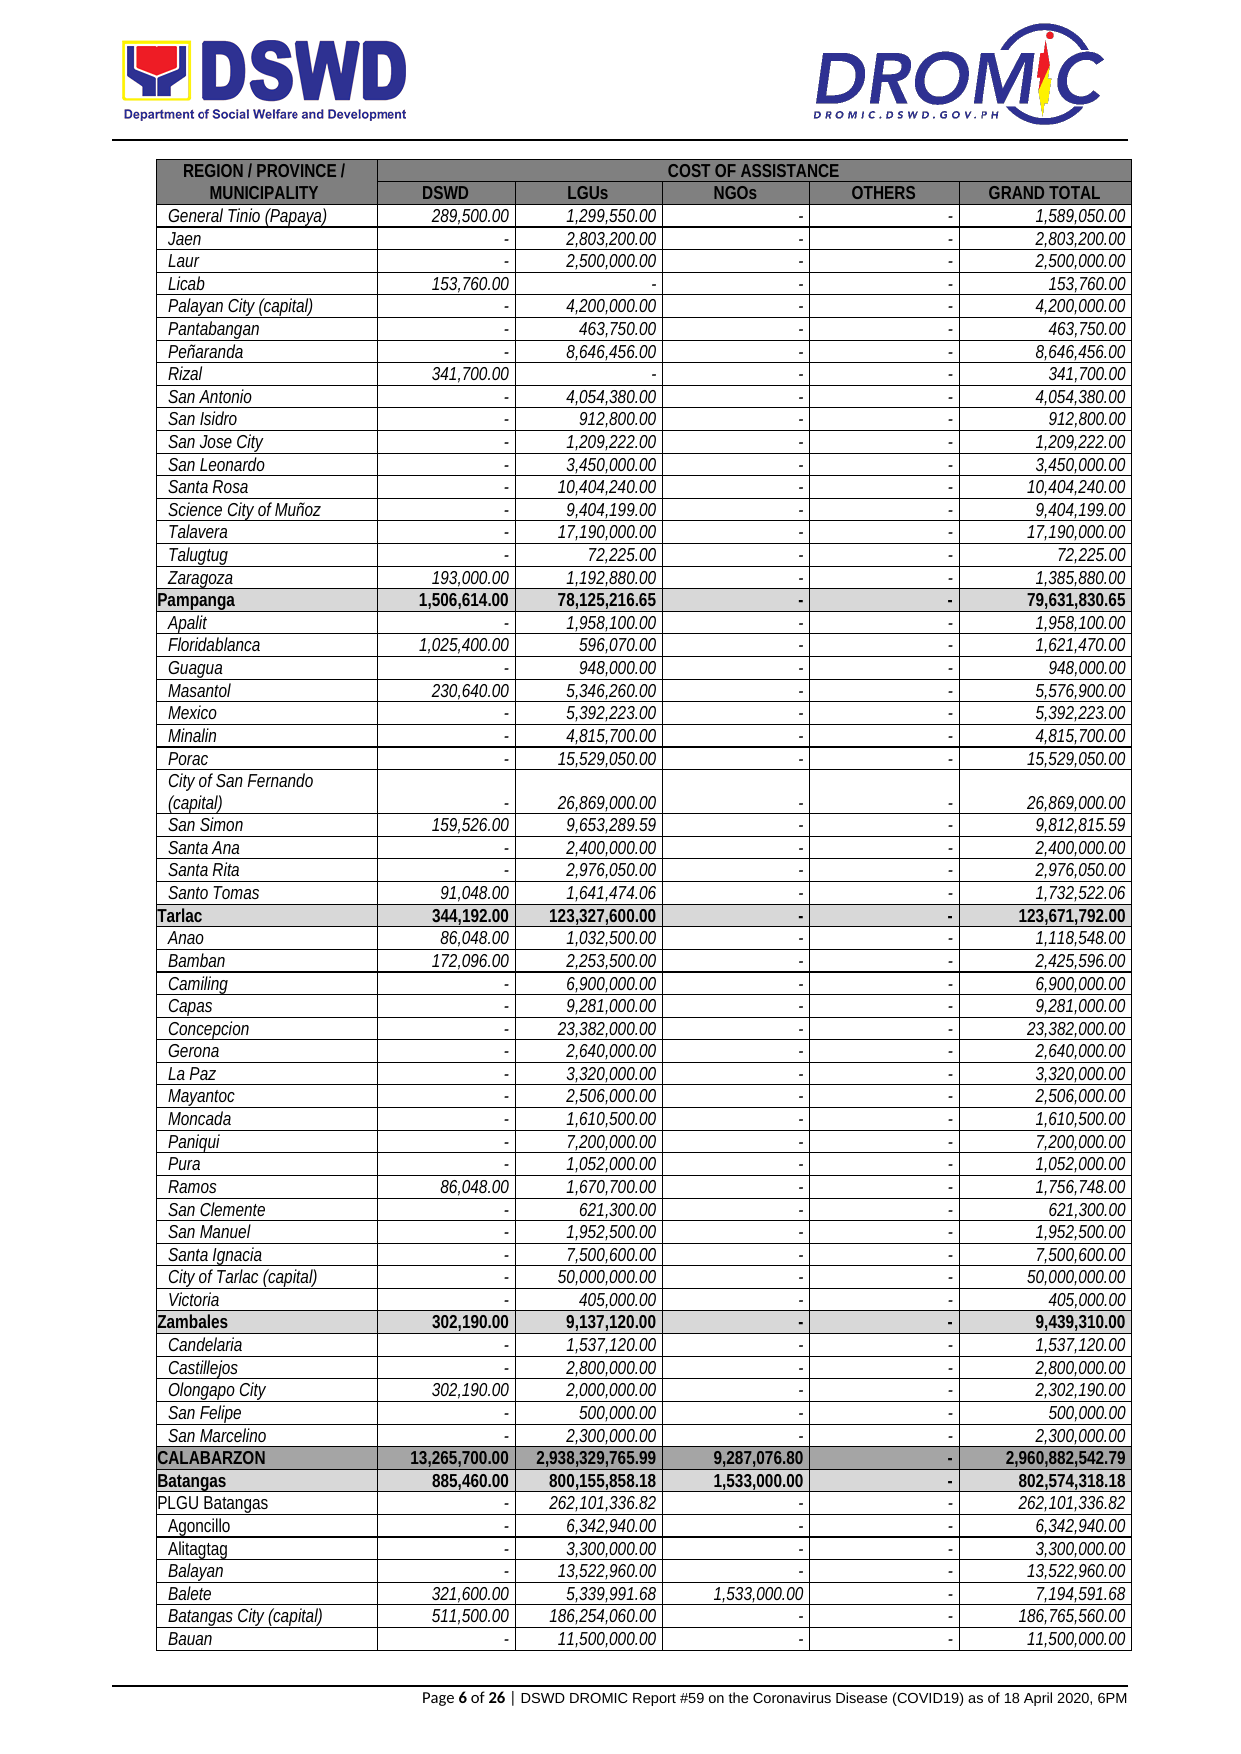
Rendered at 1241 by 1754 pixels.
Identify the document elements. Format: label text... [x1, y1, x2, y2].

table_cell 1,025,400.00 [378, 634, 515, 656]
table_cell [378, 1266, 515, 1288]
table_cell [157, 521, 167, 543]
table_cell - [516, 363, 662, 385]
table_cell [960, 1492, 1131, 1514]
table_cell - [810, 1108, 959, 1129]
table_cell 5,392,223.00 [516, 702, 662, 724]
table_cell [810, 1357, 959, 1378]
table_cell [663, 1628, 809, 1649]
table_cell 1,610,500.00 [516, 1108, 662, 1129]
table_cell [157, 341, 167, 362]
table_cell 23,382,000.00 [960, 1018, 1131, 1039]
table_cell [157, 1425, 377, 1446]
table_cell [157, 1018, 167, 1039]
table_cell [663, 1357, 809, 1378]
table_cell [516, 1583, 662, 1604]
table_cell - [378, 1199, 515, 1220]
table_cell 1,952,500.00 [960, 1221, 1131, 1243]
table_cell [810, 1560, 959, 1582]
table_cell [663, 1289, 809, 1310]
table_cell 1,118,548.00 [960, 927, 1131, 949]
table_cell - [378, 295, 515, 317]
table_cell Moncada [167, 1108, 377, 1129]
table_cell 4,815,700.00 [516, 725, 662, 746]
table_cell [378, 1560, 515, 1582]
table_cell 153,760.00 [960, 273, 1131, 294]
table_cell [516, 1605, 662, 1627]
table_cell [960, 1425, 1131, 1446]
table_cell - [663, 295, 809, 317]
table_cell Talavera [167, 521, 377, 543]
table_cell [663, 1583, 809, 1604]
table_cell - [810, 680, 959, 701]
table_cell 621,300.00 [960, 1199, 1131, 1220]
table_cell Santa Rita [167, 859, 377, 881]
table_cell - [810, 1176, 959, 1197]
table_cell [157, 1085, 167, 1107]
table_cell - [378, 973, 515, 994]
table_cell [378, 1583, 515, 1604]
table_cell 10,404,240.00 [960, 476, 1131, 498]
table_cell 621,300.00 [516, 1199, 662, 1220]
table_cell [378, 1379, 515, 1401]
table_cell [157, 973, 167, 994]
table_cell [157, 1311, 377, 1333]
table_cell 341,700.00 [378, 363, 515, 385]
table_cell 10,404,240.00 [516, 476, 662, 498]
table_header REGION / PROVINCE / MUNICIPALITY [157, 160, 377, 204]
table_cell - [378, 748, 515, 769]
table_cell Science City of Muñoz [167, 499, 377, 520]
table_cell - [663, 1221, 809, 1243]
table_cell - [378, 386, 515, 407]
table_cell [157, 363, 167, 385]
table_cell Concepcion [167, 1018, 377, 1039]
table_cell - [663, 386, 809, 407]
table_cell 1,192,880.00 [516, 567, 662, 588]
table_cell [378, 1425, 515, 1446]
table_cell - [378, 499, 515, 520]
table_cell 72,225.00 [960, 544, 1131, 566]
table_cell 5,576,900.00 [960, 680, 1131, 701]
table_cell Santa Rosa [167, 476, 377, 498]
table_cell - [663, 973, 809, 994]
table_cell 596,070.00 [516, 634, 662, 656]
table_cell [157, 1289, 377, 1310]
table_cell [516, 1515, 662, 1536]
table_cell 463,750.00 [516, 318, 662, 339]
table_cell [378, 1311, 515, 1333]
table_cell 172,096.00 [378, 950, 515, 971]
table_cell 7,200,000.00 [516, 1131, 662, 1152]
table_cell - [663, 1176, 809, 1197]
table_cell - [663, 1131, 809, 1152]
table_cell - [663, 228, 809, 249]
table_cell - [810, 950, 959, 971]
table_cell [157, 612, 167, 633]
table_cell - [663, 431, 809, 452]
table_cell - [810, 1199, 959, 1220]
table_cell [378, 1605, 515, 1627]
table_cell - [378, 725, 515, 746]
table_cell - [663, 770, 809, 813]
table_cell - [378, 408, 515, 430]
table_cell 2,425,596.00 [960, 950, 1131, 971]
table_cell - [810, 341, 959, 362]
table_cell - [663, 363, 809, 385]
table_cell 463,750.00 [960, 318, 1131, 339]
table_cell 79,631,830.65 [960, 589, 1131, 611]
table_cell - [663, 318, 809, 339]
table_cell - [378, 1085, 515, 1107]
table_cell Talugtug [167, 544, 377, 566]
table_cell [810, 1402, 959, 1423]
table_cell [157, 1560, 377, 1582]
table_cell OTHERS [810, 182, 959, 204]
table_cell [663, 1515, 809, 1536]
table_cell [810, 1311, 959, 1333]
table_cell Ramos [167, 1176, 377, 1197]
table_cell - [810, 567, 959, 588]
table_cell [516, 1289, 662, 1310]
table_cell - [810, 1085, 959, 1107]
table_cell 86,048.00 [378, 927, 515, 949]
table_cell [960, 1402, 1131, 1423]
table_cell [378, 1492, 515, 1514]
table_cell - [810, 657, 959, 678]
table_cell 2,976,050.00 [960, 859, 1131, 881]
table_cell City of San Fernando (capital) [167, 770, 377, 813]
table_cell - [663, 1108, 809, 1129]
table_cell 948,000.00 [516, 657, 662, 678]
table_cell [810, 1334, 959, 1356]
table_cell 1,589,050.00 [960, 205, 1131, 226]
table_cell [157, 995, 167, 1017]
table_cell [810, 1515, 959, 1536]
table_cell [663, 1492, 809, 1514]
table_cell 5,346,260.00 [516, 680, 662, 701]
table_cell - [810, 295, 959, 317]
table_cell 4,200,000.00 [516, 295, 662, 317]
table_cell 1,756,748.00 [960, 1176, 1131, 1197]
table_cell - [663, 927, 809, 949]
table_cell San Simon [167, 814, 377, 836]
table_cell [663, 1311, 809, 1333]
table_cell 2,400,000.00 [960, 837, 1131, 858]
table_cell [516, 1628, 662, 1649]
table_cell 1,670,700.00 [516, 1176, 662, 1197]
table_cell Jaen [167, 228, 377, 249]
table_cell [157, 386, 167, 407]
table_cell 1,385,880.00 [960, 567, 1131, 588]
table_cell 91,048.00 [378, 882, 515, 903]
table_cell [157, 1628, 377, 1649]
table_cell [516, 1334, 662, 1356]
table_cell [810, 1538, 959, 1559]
table_cell 289,500.00 [378, 205, 515, 226]
table_cell - [663, 725, 809, 746]
table_cell - [810, 1040, 959, 1062]
table_cell [157, 725, 167, 746]
table_cell 3,450,000.00 [960, 454, 1131, 475]
table_cell 7,200,000.00 [960, 1131, 1131, 1152]
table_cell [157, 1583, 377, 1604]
table_cell Santo Tomas [167, 882, 377, 903]
table_cell - [663, 408, 809, 430]
table_cell - [663, 612, 809, 633]
table_cell 123,327,600.00 [516, 905, 662, 926]
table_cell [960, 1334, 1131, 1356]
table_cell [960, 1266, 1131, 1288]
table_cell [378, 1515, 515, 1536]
table_cell 8,646,456.00 [516, 341, 662, 362]
table_cell 17,190,000.00 [516, 521, 662, 543]
table_cell - [663, 205, 809, 226]
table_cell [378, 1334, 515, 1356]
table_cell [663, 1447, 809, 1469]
table_cell - [810, 521, 959, 543]
table_cell - [810, 882, 959, 903]
table_cell - [663, 950, 809, 971]
table_cell Gerona [167, 1040, 377, 1062]
table_cell 3,320,000.00 [960, 1063, 1131, 1084]
table_cell - [378, 1063, 515, 1084]
table_cell 1,641,474.06 [516, 882, 662, 903]
table_cell [157, 1108, 167, 1129]
table_cell San Manuel [167, 1221, 377, 1243]
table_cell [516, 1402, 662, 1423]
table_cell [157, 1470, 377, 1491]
table_cell Anao [167, 927, 377, 949]
table_cell [157, 228, 167, 249]
table_cell - [663, 521, 809, 543]
table_cell - [663, 544, 809, 566]
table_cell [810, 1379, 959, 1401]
table_cell - [810, 476, 959, 498]
table_cell 2,400,000.00 [516, 837, 662, 858]
table_cell - [663, 341, 809, 362]
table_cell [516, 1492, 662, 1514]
table_cell San Jose City [167, 431, 377, 452]
table_cell - [663, 882, 809, 903]
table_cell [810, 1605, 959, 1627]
table_cell 153,760.00 [378, 273, 515, 294]
table_cell - [810, 634, 959, 656]
table_cell LGUs [516, 182, 662, 204]
table_cell San Antonio [167, 386, 377, 407]
table_cell - [663, 657, 809, 678]
table_cell - [663, 499, 809, 520]
table_cell La Paz [167, 1063, 377, 1084]
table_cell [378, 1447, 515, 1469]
table_cell [157, 1176, 167, 1197]
table_cell San Clemente [167, 1199, 377, 1220]
table_cell - [810, 454, 959, 475]
table_cell Tarlac [157, 905, 377, 926]
table_cell - [810, 770, 959, 813]
table_cell 1,209,222.00 [516, 431, 662, 452]
table_cell - [378, 341, 515, 362]
table_cell - [378, 702, 515, 724]
table_cell - [378, 612, 515, 633]
table_cell [157, 454, 167, 475]
table_cell [157, 273, 167, 294]
table_cell 4,054,380.00 [960, 386, 1131, 407]
table_cell NGOs [663, 182, 809, 204]
table_cell - [810, 273, 959, 294]
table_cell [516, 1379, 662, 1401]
table_cell 8,646,456.00 [960, 341, 1131, 362]
table_cell [157, 770, 167, 813]
table_cell Santa Ignacia [167, 1244, 377, 1265]
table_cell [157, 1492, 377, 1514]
table_cell - [663, 273, 809, 294]
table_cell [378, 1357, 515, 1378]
table_cell 1,621,470.00 [960, 634, 1131, 656]
table_cell - [378, 837, 515, 858]
table_cell [157, 837, 167, 858]
table_cell Guagua [167, 657, 377, 678]
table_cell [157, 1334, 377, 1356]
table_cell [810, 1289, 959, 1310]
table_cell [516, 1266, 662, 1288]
table_cell [157, 476, 167, 498]
table_cell 86,048.00 [378, 1176, 515, 1197]
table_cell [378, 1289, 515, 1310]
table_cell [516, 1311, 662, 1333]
table_cell 4,815,700.00 [960, 725, 1131, 746]
table_cell 1,610,500.00 [960, 1108, 1131, 1129]
table_cell 123,671,792.00 [960, 905, 1131, 926]
table_cell - [810, 363, 959, 385]
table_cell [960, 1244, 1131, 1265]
table_cell - [516, 273, 662, 294]
table_cell 341,700.00 [960, 363, 1131, 385]
table_cell - [378, 476, 515, 498]
table_cell 4,054,380.00 [516, 386, 662, 407]
table_cell Licab [167, 273, 377, 294]
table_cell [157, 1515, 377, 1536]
table_cell 912,800.00 [960, 408, 1131, 430]
table_cell Mayantoc [167, 1085, 377, 1107]
table_cell [157, 634, 167, 656]
table_cell 4,200,000.00 [960, 295, 1131, 317]
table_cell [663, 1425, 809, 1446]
table_cell - [810, 1153, 959, 1175]
table_cell - [378, 228, 515, 249]
table_cell Santa Ana [167, 837, 377, 858]
table_cell [157, 250, 167, 272]
table_cell - [663, 1063, 809, 1084]
table_cell - [378, 995, 515, 1017]
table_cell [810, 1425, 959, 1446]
table_cell 1,299,550.00 [516, 205, 662, 226]
table_cell 9,812,815.59 [960, 814, 1131, 836]
table_cell - [810, 859, 959, 881]
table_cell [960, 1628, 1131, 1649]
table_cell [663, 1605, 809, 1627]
table_cell [157, 318, 167, 339]
table_cell - [663, 1040, 809, 1062]
table_cell 193,000.00 [378, 567, 515, 588]
table_cell Masantol [167, 680, 377, 701]
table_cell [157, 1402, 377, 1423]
table_cell San Isidro [167, 408, 377, 430]
table_cell 1,209,222.00 [960, 431, 1131, 452]
table_cell - [810, 250, 959, 272]
table_cell - [378, 318, 515, 339]
table_cell - [810, 386, 959, 407]
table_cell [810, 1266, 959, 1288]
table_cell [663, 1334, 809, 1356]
table_cell 1,032,500.00 [516, 927, 662, 949]
table_cell - [663, 454, 809, 475]
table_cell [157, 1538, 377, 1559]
table_cell - [810, 905, 959, 926]
table_cell 7,500,600.00 [516, 1244, 662, 1265]
table_cell - [378, 1040, 515, 1062]
table_cell 2,500,000.00 [960, 250, 1131, 272]
table_cell 2,506,000.00 [960, 1085, 1131, 1107]
table_cell - [810, 1063, 959, 1084]
table_cell - [663, 1153, 809, 1175]
table_cell - [663, 250, 809, 272]
table_cell 9,653,289.59 [516, 814, 662, 836]
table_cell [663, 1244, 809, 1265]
table_cell 23,382,000.00 [516, 1018, 662, 1039]
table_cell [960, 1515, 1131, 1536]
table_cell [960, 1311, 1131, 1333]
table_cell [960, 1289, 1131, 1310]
table_cell - [663, 1018, 809, 1039]
table_cell 1,052,000.00 [516, 1153, 662, 1175]
table_cell [157, 748, 167, 769]
table_cell - [663, 1199, 809, 1220]
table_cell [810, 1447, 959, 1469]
table_cell 344,192.00 [378, 905, 515, 926]
table_cell 5,392,223.00 [960, 702, 1131, 724]
table_cell - [810, 544, 959, 566]
table_cell - [378, 250, 515, 272]
table_cell DSWD [378, 182, 515, 204]
table_cell - [810, 1018, 959, 1039]
table_cell Rizal [167, 363, 377, 385]
table_cell GRAND TOTAL [960, 182, 1131, 204]
table_cell San Leonardo [167, 454, 377, 475]
table_cell - [810, 1221, 959, 1243]
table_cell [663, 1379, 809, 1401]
table_cell - [663, 814, 809, 836]
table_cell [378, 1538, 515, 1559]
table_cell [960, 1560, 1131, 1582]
table_cell [157, 205, 167, 226]
table_cell - [378, 859, 515, 881]
table_cell Apalit [167, 612, 377, 633]
table_cell - [810, 748, 959, 769]
table_cell [157, 680, 167, 701]
table_cell 3,450,000.00 [516, 454, 662, 475]
table_cell [157, 1131, 167, 1152]
table_cell 1,958,100.00 [516, 612, 662, 633]
table_cell - [810, 995, 959, 1017]
table_cell - [810, 927, 959, 949]
table_cell [157, 927, 167, 949]
table_cell - [810, 702, 959, 724]
table_cell - [810, 973, 959, 994]
table_cell - [810, 725, 959, 746]
table_cell - [663, 634, 809, 656]
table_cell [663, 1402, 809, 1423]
table_cell 26,869,000.00 [516, 770, 662, 813]
table_cell [157, 295, 167, 317]
table_cell [157, 859, 167, 881]
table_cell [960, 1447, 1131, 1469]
table_cell 26,869,000.00 [960, 770, 1131, 813]
table_cell [157, 544, 167, 566]
table_cell - [378, 1108, 515, 1129]
table_cell [157, 408, 167, 430]
table_cell - [378, 1221, 515, 1243]
table_cell - [378, 431, 515, 452]
table_cell - [663, 702, 809, 724]
table_cell Camiling [167, 973, 377, 994]
table_cell 2,803,200.00 [960, 228, 1131, 249]
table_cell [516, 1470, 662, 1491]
table_cell - [810, 814, 959, 836]
picture [781, 23, 1133, 125]
table_cell [157, 1153, 167, 1175]
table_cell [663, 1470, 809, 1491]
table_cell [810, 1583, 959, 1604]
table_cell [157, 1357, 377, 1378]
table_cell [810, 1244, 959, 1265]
table_cell 159,526.00 [378, 814, 515, 836]
table_cell 6,900,000.00 [516, 973, 662, 994]
table_cell - [810, 431, 959, 452]
table_cell - [810, 408, 959, 430]
table_cell - [663, 995, 809, 1017]
table_cell - [378, 521, 515, 543]
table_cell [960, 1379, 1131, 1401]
table_cell [157, 950, 167, 971]
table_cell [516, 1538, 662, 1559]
table_cell 3,320,000.00 [516, 1063, 662, 1084]
table_cell Mexico [167, 702, 377, 724]
table_cell 912,800.00 [516, 408, 662, 430]
table_cell [157, 1199, 167, 1220]
table_cell Peñaranda [167, 341, 377, 362]
table_cell - [663, 748, 809, 769]
table_cell [157, 1221, 167, 1243]
table_cell [157, 702, 167, 724]
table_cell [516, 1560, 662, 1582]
table_cell - [378, 657, 515, 678]
table_cell Palayan City (capital) [167, 295, 377, 317]
table_cell 948,000.00 [960, 657, 1131, 678]
table_cell - [810, 318, 959, 339]
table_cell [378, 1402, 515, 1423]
table_cell 1,952,500.00 [516, 1221, 662, 1243]
table_cell - [378, 1018, 515, 1039]
table_cell Minalin [167, 725, 377, 746]
table_cell [157, 431, 167, 452]
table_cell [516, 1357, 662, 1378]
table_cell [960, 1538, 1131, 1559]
table_cell - [663, 837, 809, 858]
table_cell 2,253,500.00 [516, 950, 662, 971]
table_cell - [378, 454, 515, 475]
table_cell 72,225.00 [516, 544, 662, 566]
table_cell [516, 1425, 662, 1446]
table_cell - [663, 1085, 809, 1107]
table_cell 15,529,050.00 [516, 748, 662, 769]
table_cell 9,404,199.00 [516, 499, 662, 520]
table_cell Pantabangan [167, 318, 377, 339]
table_cell Floridablanca [167, 634, 377, 656]
table_cell - [663, 680, 809, 701]
table_cell 2,976,050.00 [516, 859, 662, 881]
table_cell [157, 814, 167, 836]
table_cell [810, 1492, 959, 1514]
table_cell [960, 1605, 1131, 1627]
table_cell Bamban [167, 950, 377, 971]
table_cell Pampanga [157, 589, 377, 611]
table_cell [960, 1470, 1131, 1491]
table_cell [157, 1063, 167, 1084]
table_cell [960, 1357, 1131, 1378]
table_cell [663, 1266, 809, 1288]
table_cell 1,052,000.00 [960, 1153, 1131, 1175]
table_cell - [663, 567, 809, 588]
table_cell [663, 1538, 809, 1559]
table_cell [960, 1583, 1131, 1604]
table_cell 2,640,000.00 [516, 1040, 662, 1062]
table_cell - [378, 1131, 515, 1152]
table_cell 230,640.00 [378, 680, 515, 701]
table_cell - [378, 544, 515, 566]
table_cell - [378, 1153, 515, 1175]
table_cell - [810, 612, 959, 633]
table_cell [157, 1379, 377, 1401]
table_cell 2,506,000.00 [516, 1085, 662, 1107]
table_cell 2,803,200.00 [516, 228, 662, 249]
table_cell Pura [167, 1153, 377, 1175]
table_cell 2,500,000.00 [516, 250, 662, 272]
table_cell 1,958,100.00 [960, 612, 1131, 633]
table_cell [157, 499, 167, 520]
table_cell Capas [167, 995, 377, 1017]
table_cell - [378, 770, 515, 813]
table_cell - [810, 589, 959, 611]
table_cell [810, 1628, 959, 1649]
table_cell 15,529,050.00 [960, 748, 1131, 769]
table_cell General Tinio (Papaya) [167, 205, 377, 226]
table_cell - [378, 1244, 515, 1265]
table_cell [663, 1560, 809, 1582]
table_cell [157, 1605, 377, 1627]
table_cell [157, 1244, 167, 1265]
table_cell [157, 1040, 167, 1062]
table_cell Laur [167, 250, 377, 272]
table_cell 78,125,216.65 [516, 589, 662, 611]
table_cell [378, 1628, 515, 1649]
table_cell Zaragoza [167, 567, 377, 588]
table_cell - [810, 837, 959, 858]
table_cell 17,190,000.00 [960, 521, 1131, 543]
table_cell Paniqui [167, 1131, 377, 1152]
table_cell [157, 567, 167, 588]
table_cell [157, 657, 167, 678]
table_cell 9,281,000.00 [960, 995, 1131, 1017]
table_cell - [810, 205, 959, 226]
table_cell - [810, 499, 959, 520]
table_header COST OF ASSISTANCE [378, 160, 1131, 181]
table_cell - [663, 859, 809, 881]
table_cell [157, 882, 167, 903]
table_cell 2,640,000.00 [960, 1040, 1131, 1062]
table_cell 1,732,522.06 [960, 882, 1131, 903]
table_cell Porac [167, 748, 377, 769]
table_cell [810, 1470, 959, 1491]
picture [112, 37, 417, 125]
table_cell - [810, 1131, 959, 1152]
table_cell - [663, 476, 809, 498]
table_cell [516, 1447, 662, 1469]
table_cell - [663, 905, 809, 926]
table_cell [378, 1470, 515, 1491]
table_cell - [810, 228, 959, 249]
table_cell 9,281,000.00 [516, 995, 662, 1017]
table_cell 9,404,199.00 [960, 499, 1131, 520]
table_cell 6,900,000.00 [960, 973, 1131, 994]
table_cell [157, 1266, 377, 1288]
table_cell - [663, 589, 809, 611]
table_cell 1,506,614.00 [378, 589, 515, 611]
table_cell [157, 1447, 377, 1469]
